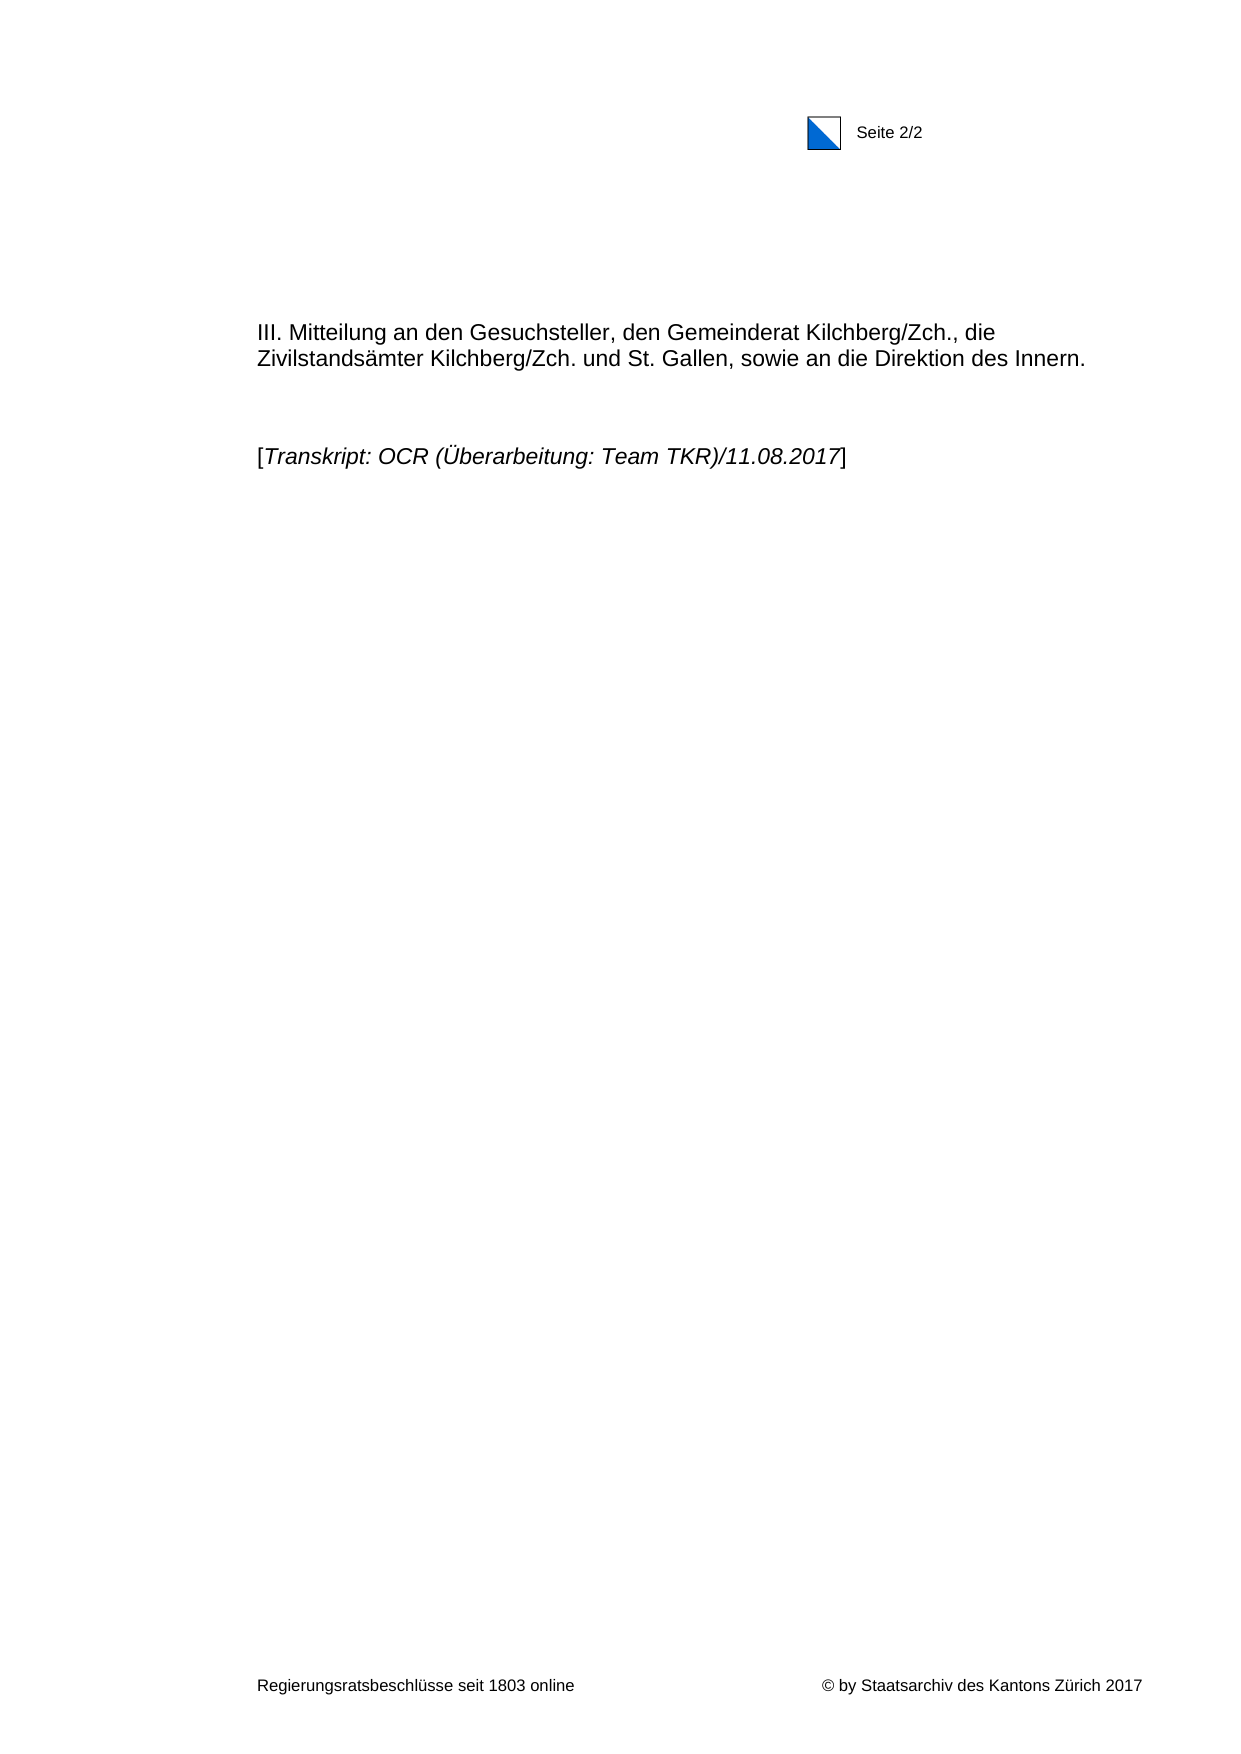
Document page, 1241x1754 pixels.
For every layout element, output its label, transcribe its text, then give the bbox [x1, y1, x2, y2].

text III. Mitteilung an den Gesuchsteller, den Gemeinderat Kilchberg/Zch., die Zivilstandsämter Kilchberg/Zch. und St. Gallen, sowie an die Direktion des Innern. [257, 319, 1146, 372]
picture [806, 115, 842, 151]
text [Transkript: OCR (Überarbeitung: Team TKR)/11.08.2017] [257, 443, 1146, 469]
